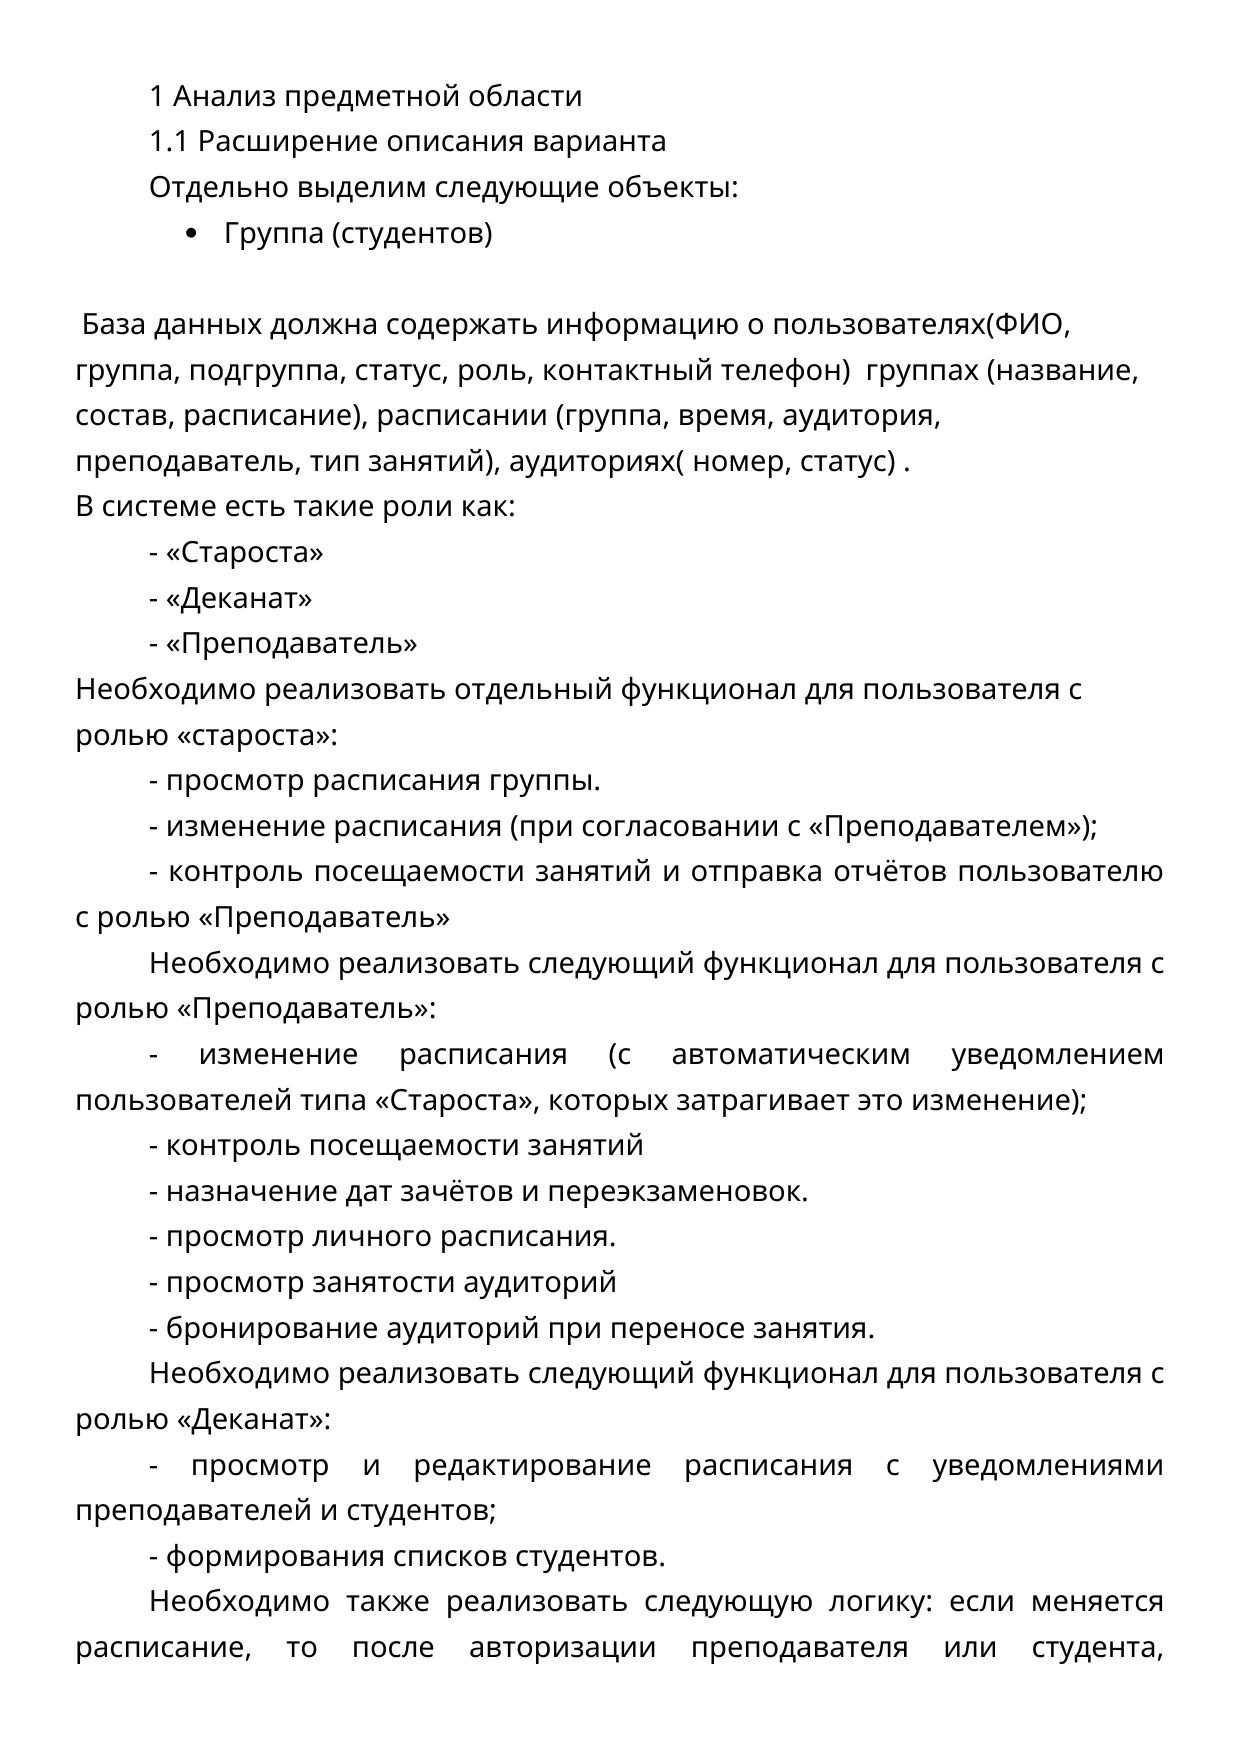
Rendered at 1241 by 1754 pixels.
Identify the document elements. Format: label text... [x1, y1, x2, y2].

text База данных должна содержать информацию о пользователях(ФИО, группа, подгруппа, статус, роль, контактный телефон) группах (название, состав, расписание), расписании (группа, время, аудитория, преподаватель, тип занятий), аудиториях( номер, статус) . [75, 303, 1165, 480]
text - просмотр занятости аудиторий [75, 1261, 1165, 1301]
text - контроль посещаемости занятий и отправка отчётов пользователю с ролью «Преподаватель» [75, 851, 1165, 936]
text Необходимо реализовать следующий функционал для пользователя с ролью «Преподаватель»: [75, 942, 1165, 1027]
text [75, 1581, 1165, 1666]
text - «Преподаватель» [75, 622, 1165, 662]
text 1.1 Расширение описания варианта [75, 121, 1165, 160]
text - формирования списков студентов. [75, 1535, 1165, 1575]
text - изменение расписания (при согласовании с «Преподавателем»); [75, 805, 1165, 845]
text В системе есть такие роли как: [75, 486, 1165, 525]
text - контроль посещаемости занятий [75, 1124, 1165, 1164]
text - назначение дат зачётов и переэкзаменовок. [75, 1170, 1165, 1210]
text Необходимо реализовать отдельный функционал для пользователя с ролью «староста»: [75, 668, 1165, 753]
text - изменение расписания (с автоматическим уведомлением пользователей типа «Староста», которых затрагивает это изменение); [75, 1033, 1165, 1118]
text - «Деканат» [75, 577, 1165, 617]
text Отдельно выделим следующие объекты: [75, 166, 1165, 206]
text - просмотр и редактирование расписания с уведомлениями преподавателей и студентов; [75, 1444, 1165, 1529]
text - «Староста» [75, 531, 1165, 571]
text - просмотр личного расписания. [75, 1216, 1165, 1255]
text 1 Анализ предметной области [75, 75, 1165, 115]
list Группа (студентов) [186, 212, 1165, 252]
text - бронирование аудиторий при переносе занятия. [75, 1307, 1165, 1347]
text - просмотр расписания группы. [75, 759, 1165, 799]
text Необходимо реализовать следующий функционал для пользователя с ролью «Деканат»: [75, 1352, 1165, 1438]
